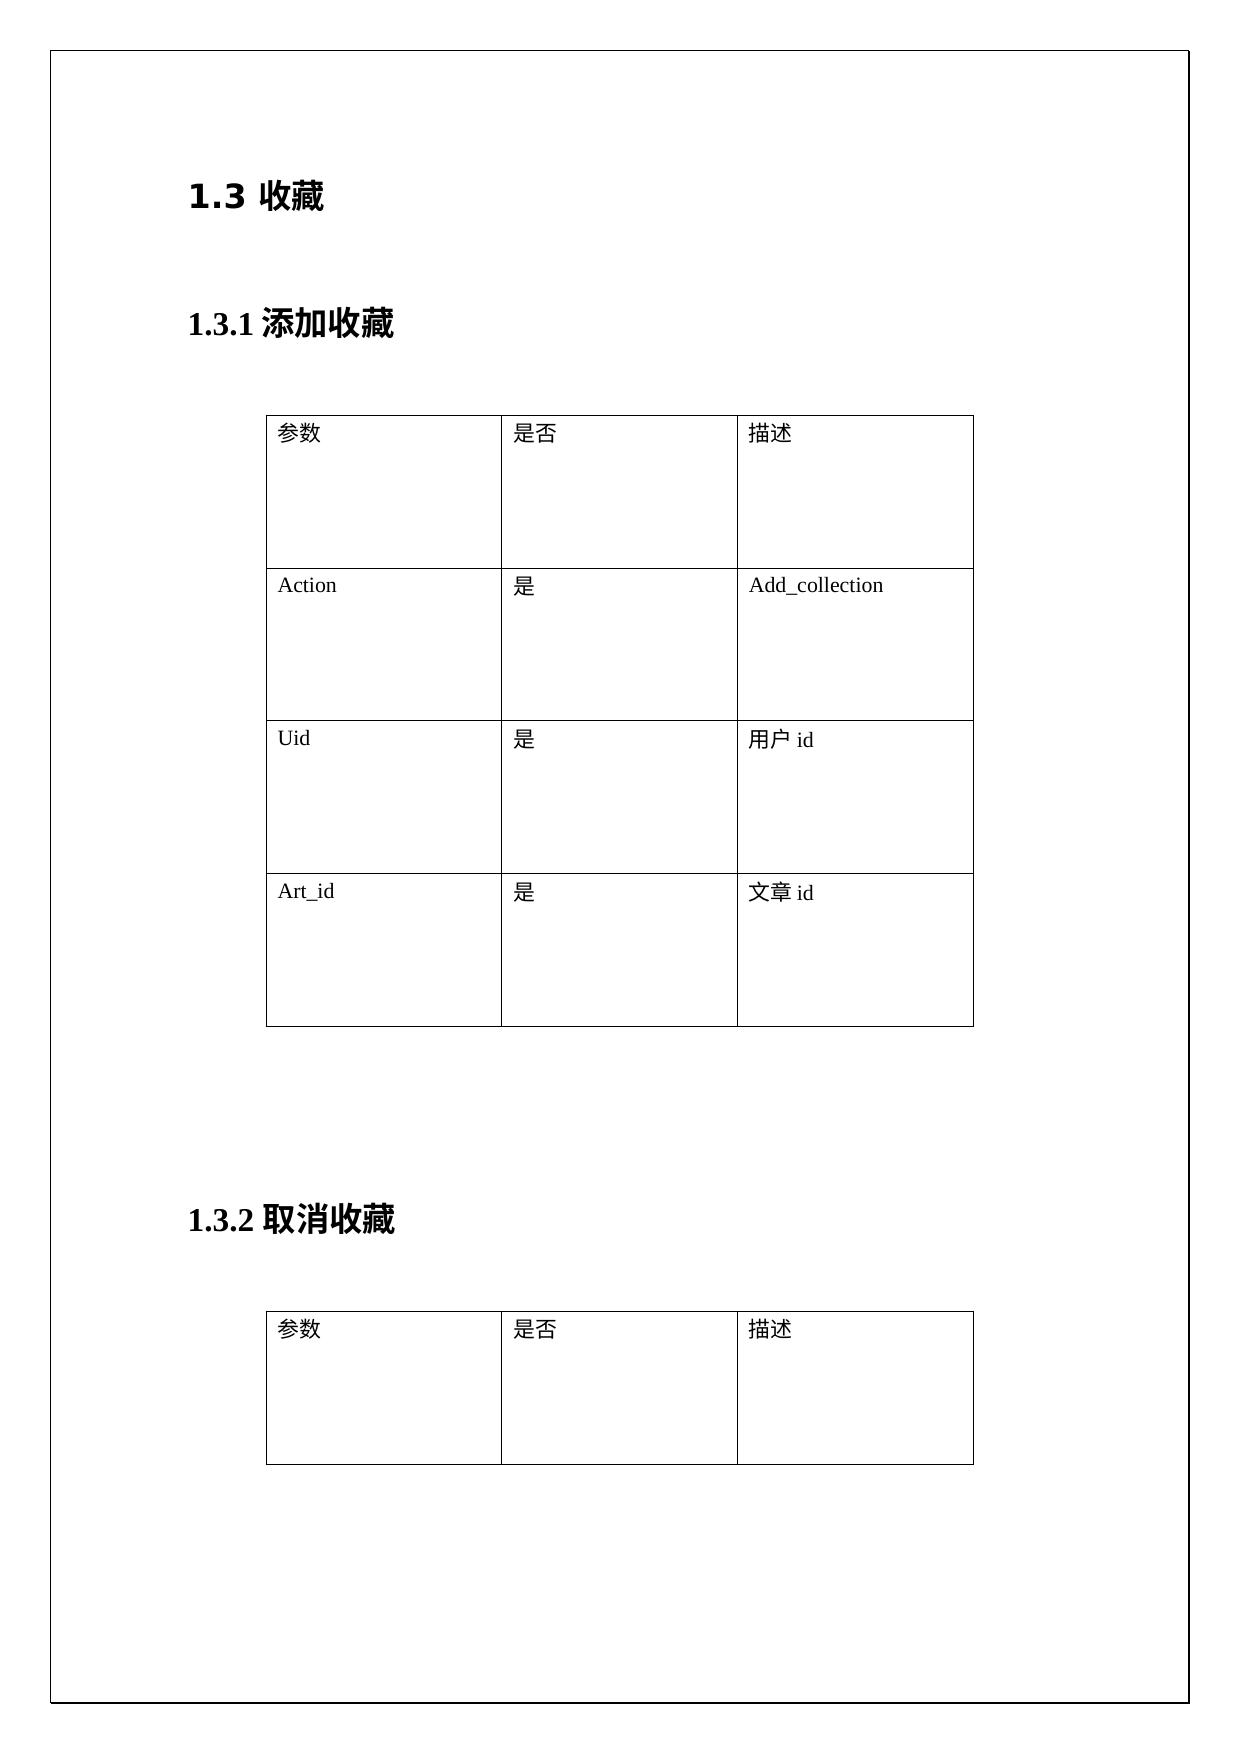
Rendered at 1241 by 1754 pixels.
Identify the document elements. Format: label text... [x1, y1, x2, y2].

table_header 是否 [502, 1312, 737, 1463]
table_cell 是 [502, 874, 737, 1026]
subtitle 1.3 收藏 [187, 161, 1052, 226]
table_header 描述 [738, 1312, 973, 1463]
table_cell Add_collection [738, 569, 973, 720]
table_cell 是 [502, 569, 737, 720]
table_cell 用户id [738, 721, 973, 873]
table_header 是否 [502, 416, 737, 568]
subtitle 1.3.2 取消收藏 [187, 1184, 1052, 1249]
table_header 参数 [267, 1312, 501, 1463]
table_cell Art_id [267, 874, 501, 1026]
table_cell Action [267, 569, 501, 720]
table_cell 是 [502, 721, 737, 873]
table_cell Uid [267, 721, 501, 873]
table_header 参数 [267, 416, 501, 568]
table_header 描述 [738, 416, 973, 568]
table_cell 文章id [738, 874, 973, 1026]
subtitle 1.3.1添加收藏 [187, 288, 1052, 353]
